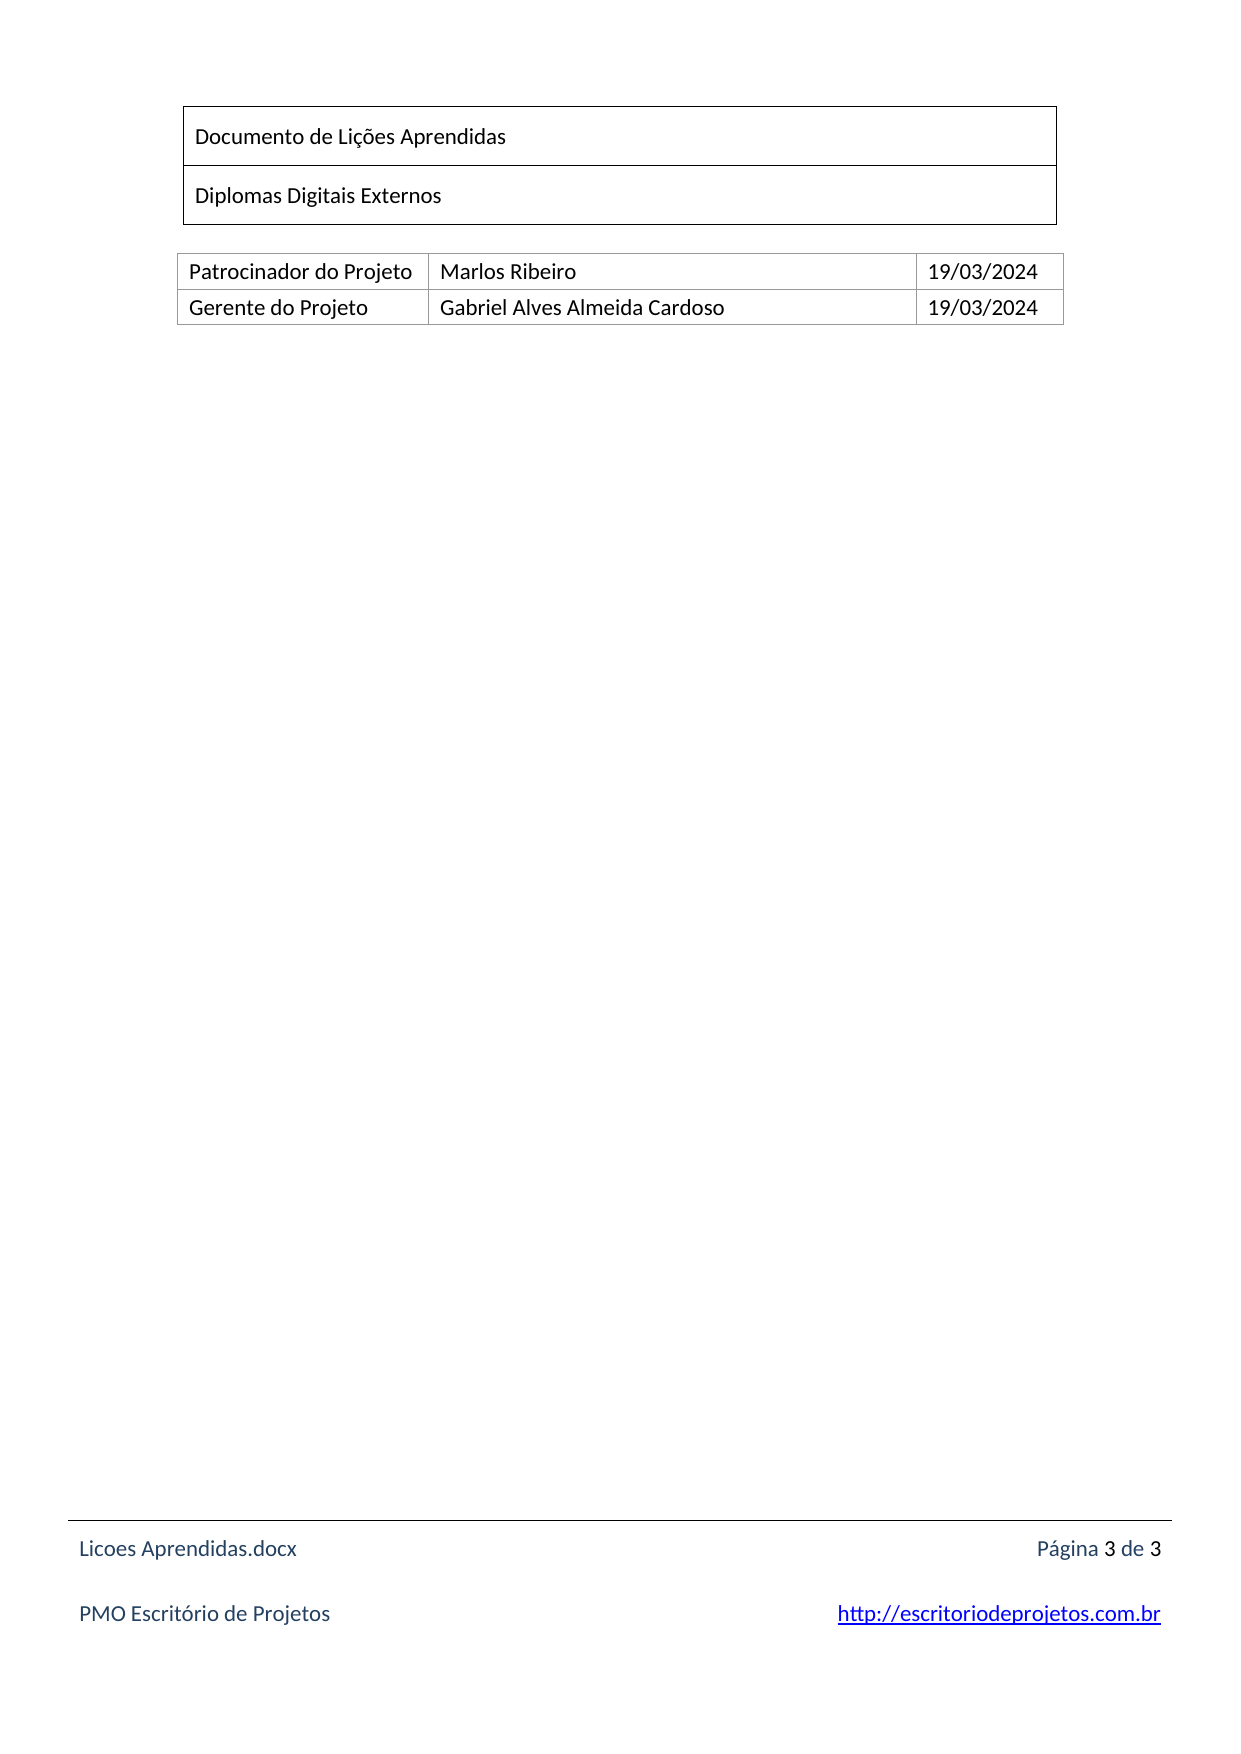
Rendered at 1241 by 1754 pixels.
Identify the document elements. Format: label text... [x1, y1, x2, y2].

table_cell Marlos Ribeiro [429, 254, 916, 288]
table_cell Patrocinador do Projeto [178, 254, 428, 288]
table_cell Gerente do Projeto [178, 290, 428, 324]
table_cell 19/03/2024 [917, 254, 1063, 288]
table_cell 19/03/2024 [917, 290, 1063, 324]
table_cell Gabriel Alves Almeida Cardoso [429, 290, 916, 324]
